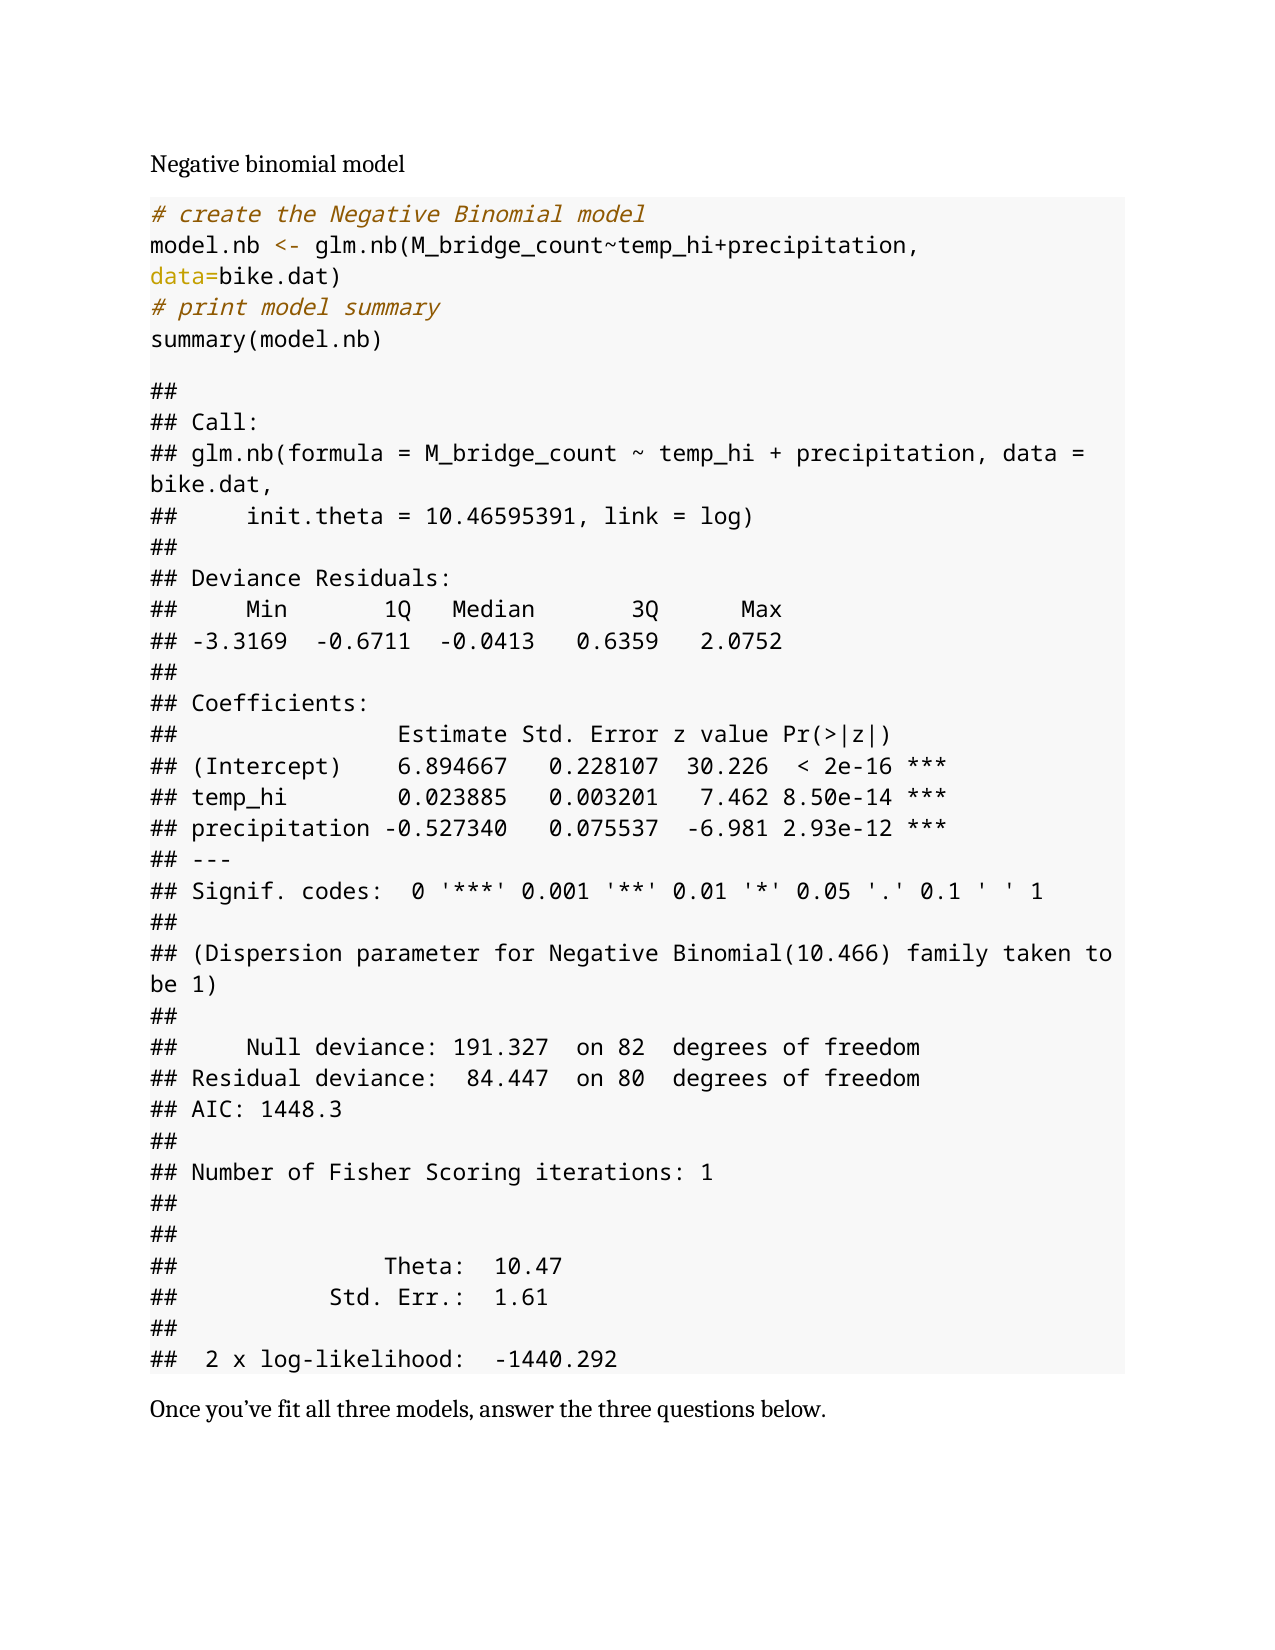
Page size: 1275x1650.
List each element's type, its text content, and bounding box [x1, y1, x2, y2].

text # create the Negative Binomial model model.nb <- glm.nb(M_bridge_count~temp_hi+precipitation, data=bike.dat) # print model summary summary(model.nb) [150, 197, 1125, 354]
text Negative binomial model [150, 150, 1125, 179]
text ## ## Call: ## glm.nb(formula = M_bridge_count ~ temp_hi + precipitation, data = bike.dat, ## init.theta = 10.46595391, link = log) ## ## Deviance Residuals: ## Min 1Q Median 3Q Max ## -3.3169 -0.6711 -0.0413 0.6359 2.0752 ## ## Coefficients: ## Estimate Std. Error z value Pr(>|z|) ## (Intercept) 6.894667 0.228107 30.226 < 2e-16 *** ## temp_hi 0.023885 0.003201 7.462 8.50e-14 *** ## precipitation -0.527340 0.075537 -6.981 2.93e-12 *** ## --- ## Signif. codes: 0 '***' 0.001 '**' 0.01 '*' 0.05 '.' 0.1 ' ' 1 ## ## (Dispersion parameter for Negative Binomial(10.466) family taken to be 1) ## ## Null deviance: 191.327 on 82 degrees of freedom ## Residual deviance: 84.447 on 80 degrees of freedom ## AIC: 1448.3 ## ## Number of Fisher Scoring iterations: 1 ## ## ## Theta: 10.47 ## Std. Err.: 1.61 ## ## 2 x log-likelihood: -1440.292 [150, 374, 1125, 1374]
text Once you’ve fit all three models, answer the three questions below. [150, 1395, 1125, 1424]
